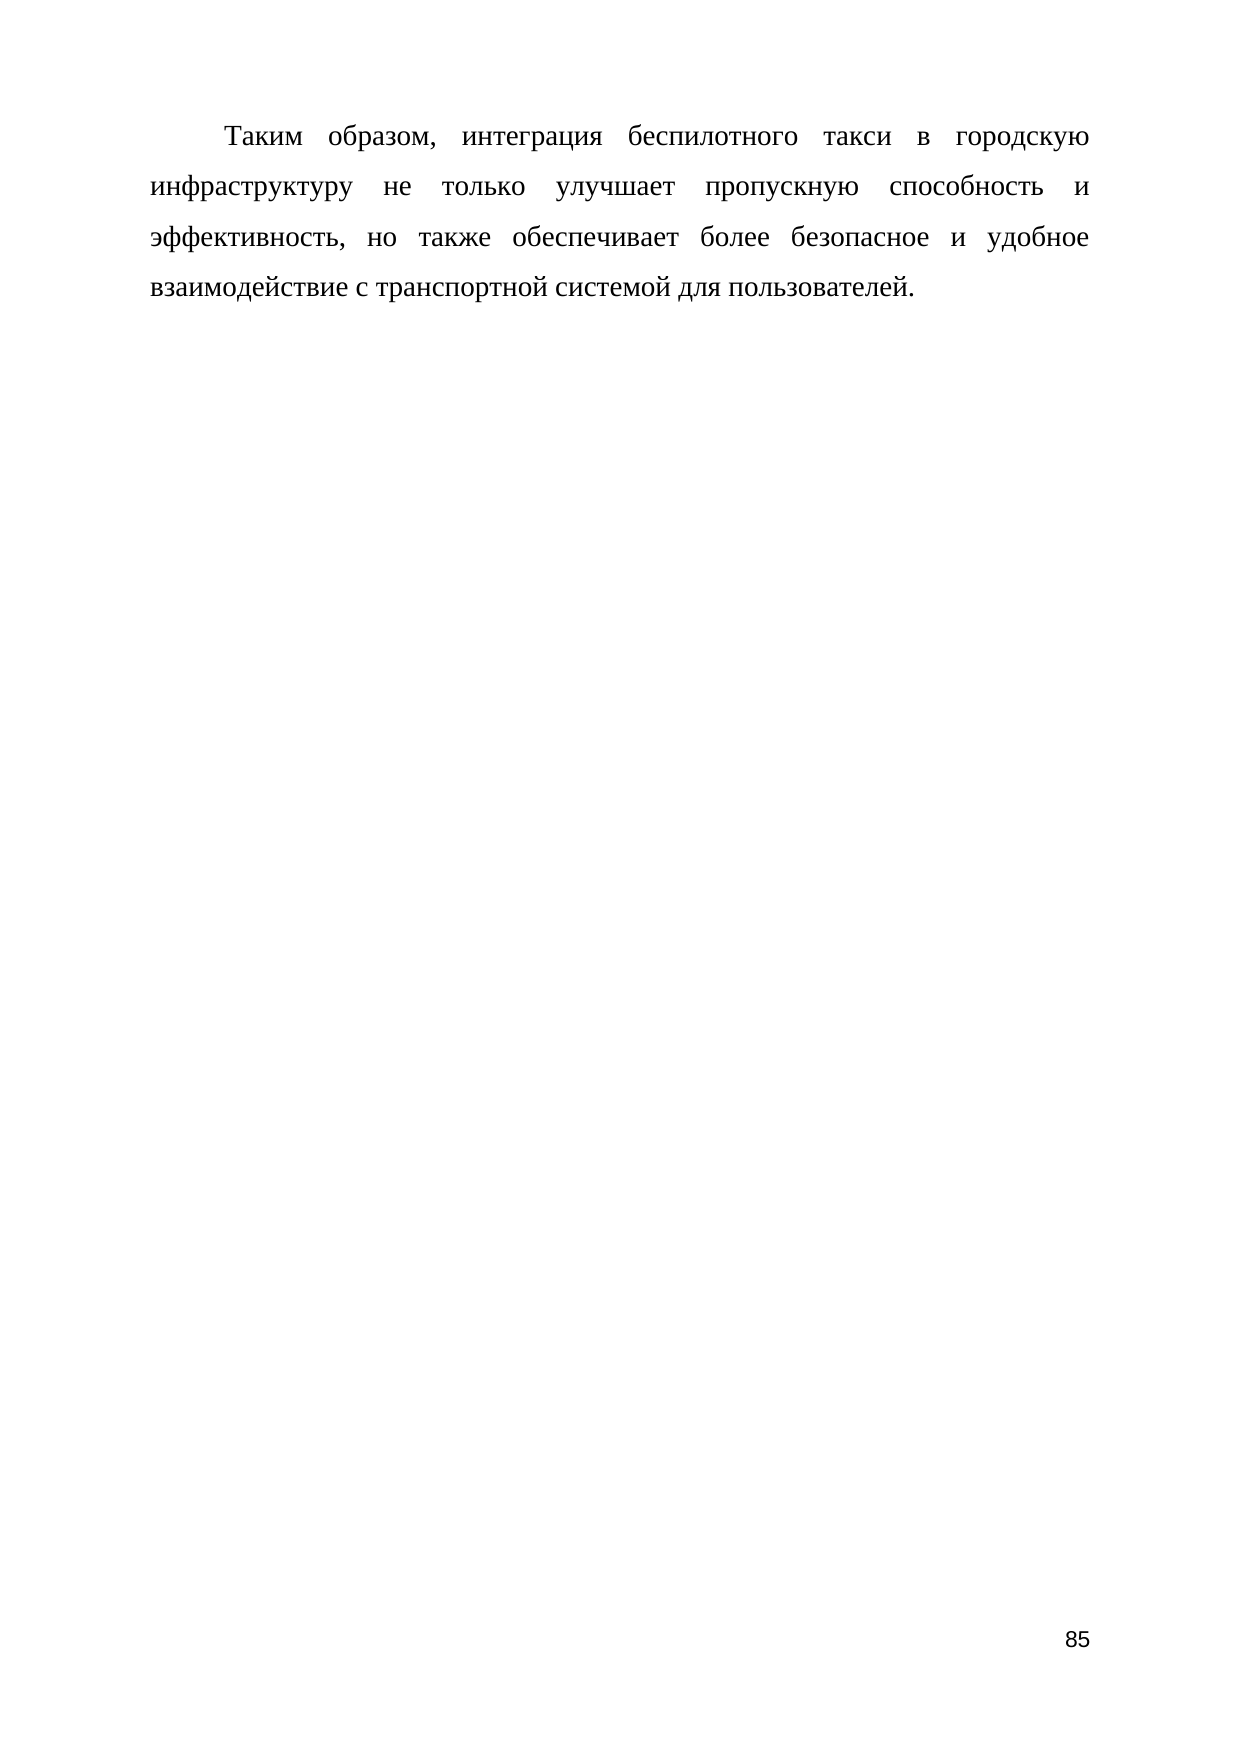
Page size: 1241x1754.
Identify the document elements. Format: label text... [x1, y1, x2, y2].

text Таким образом, интеграция беспилотного такси в городскую инфраструктуру не только улучшает пропускную способность и эффективность, но также обеспечивает более безопасное и удобное взаимодействие с транспортной системой для пользователей. [150, 118, 1090, 302]
